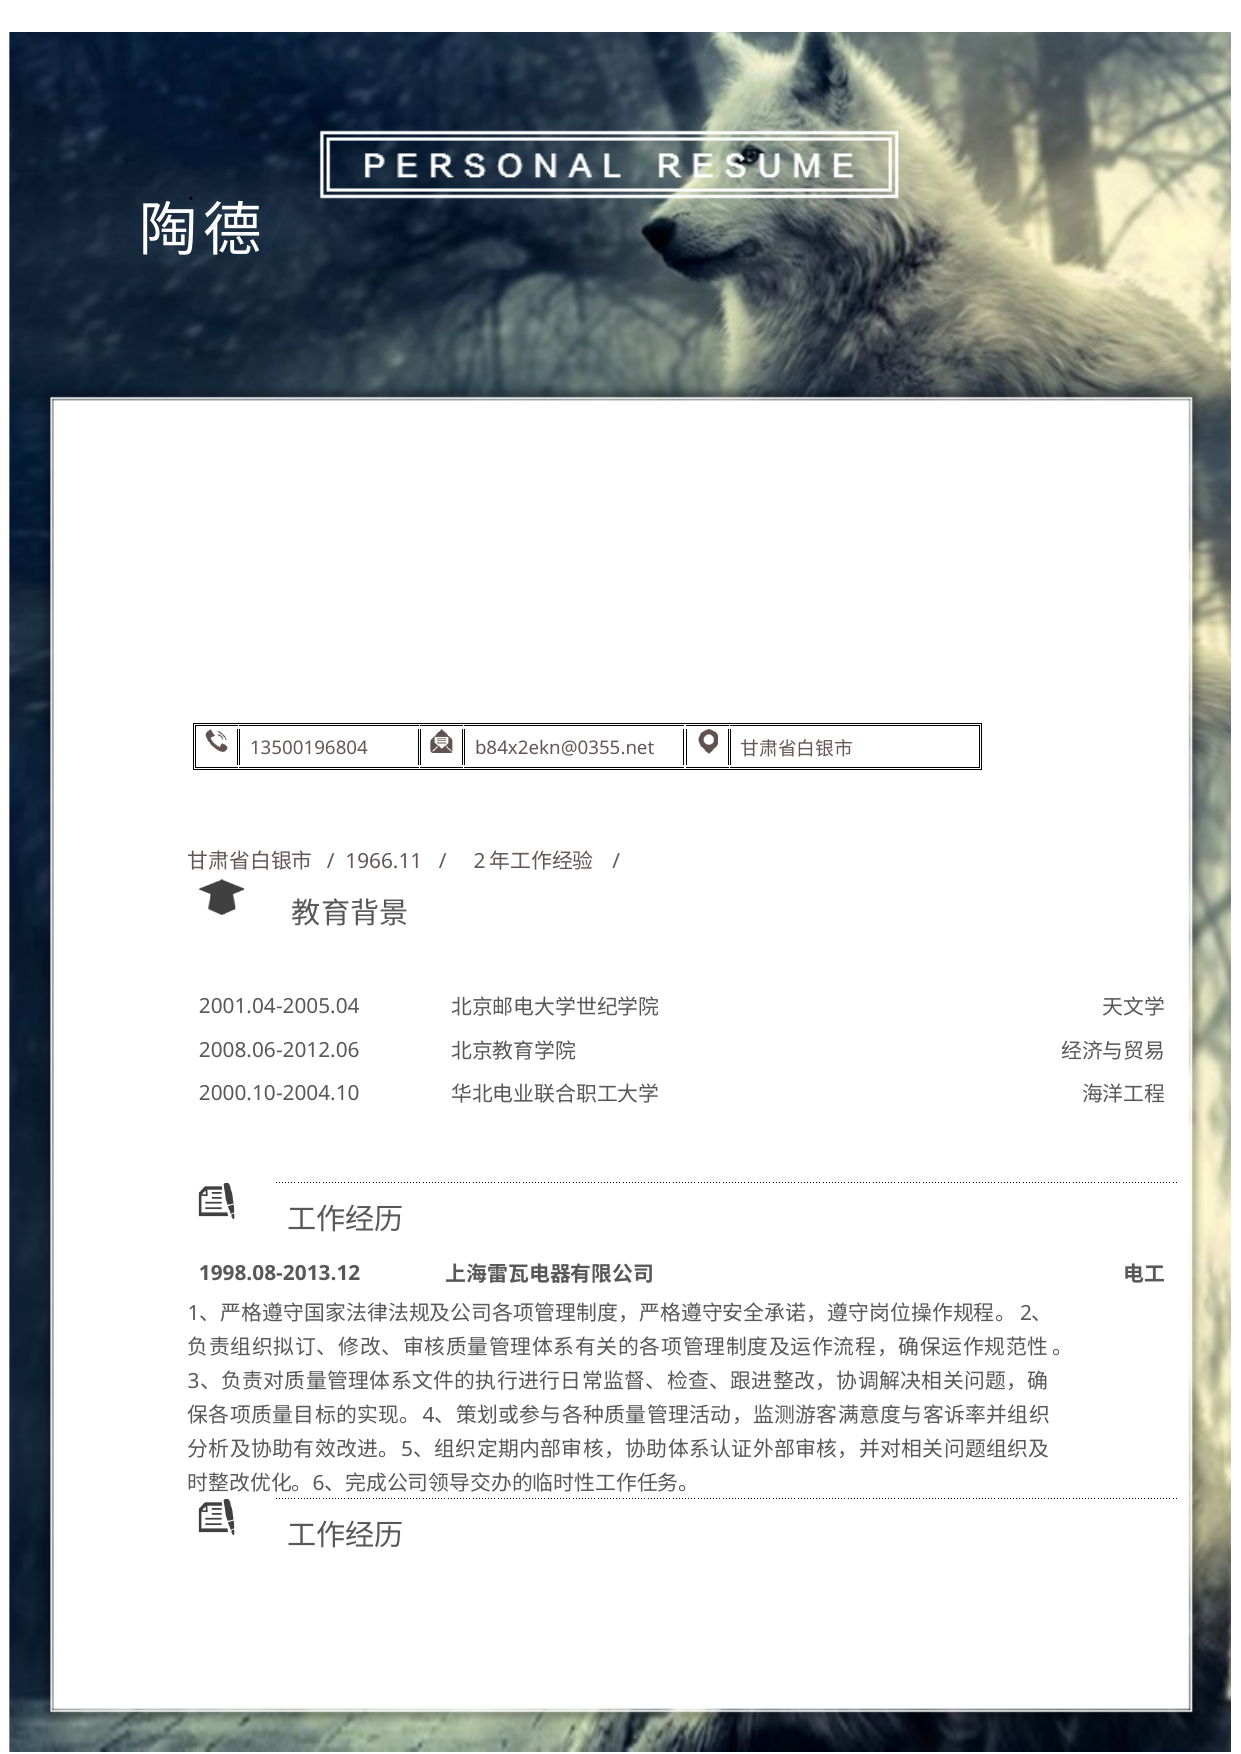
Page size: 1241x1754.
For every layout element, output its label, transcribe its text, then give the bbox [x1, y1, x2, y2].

table_header [188, 1498, 276, 1567]
table_header 华北电业联合职工大学 [434, 1071, 847, 1114]
table_header [196, 726, 238, 767]
table_header b84x2ekn@0355.net [464, 724, 685, 767]
text · [187, 164, 1053, 232]
text 甘肃省白银市 / 1966.11 / 2年工作经验 / [187, 843, 1053, 877]
picture [9, 32, 1231, 1752]
table_header 北京邮电大学世纪学院 [434, 984, 847, 1027]
table_header [419, 726, 463, 767]
table_header 上海雷瓦电器有限公司 [434, 1251, 847, 1294]
table_header 海洋工程 [847, 1071, 1176, 1114]
table_header 工作经历 [276, 1498, 1176, 1567]
table_header 2001.04-2005.04 [188, 984, 434, 1027]
table_header 2000.10-2004.10 [188, 1071, 434, 1114]
table_header 工作经历 [276, 1182, 1176, 1251]
table_header [188, 1182, 276, 1251]
table_header 1998.08-2013.12 [188, 1251, 434, 1294]
table_header 北京教育学院 [434, 1028, 847, 1071]
table_header 13500196804 [239, 726, 419, 767]
text 1、严格遵守国家法律法规及公司各项管理制度，严格遵守安全承诺，遵守岗位操作规程。2、负责组织拟订、修改、审核质量管理体系有关的各项管理制度及运作流程，确保运作规范性。3、负责对质量管理体系文件的执行进行日常监督、检查、跟进整改，协调解决相关问题，确保各项质量目标的实现。4、策划或参与各种质量管理活动，监测游客满意度与客诉率并组织分析及协助有效改进。5、组织定期内部审核，协助体系认证外部审核，并对相关问题组织及时整改优化。6、完成公司领导交办的临时性工作任务。 [187, 1294, 1053, 1498]
table_header 天文学 [847, 984, 1176, 1027]
table_header [188, 877, 280, 950]
table_header 电工 [847, 1251, 1176, 1294]
table_header 甘肃省白银市 [729, 726, 979, 767]
table_header 教育背景 [280, 877, 1177, 950]
table_header [685, 726, 729, 767]
table_header 经济与贸易 [847, 1028, 1176, 1071]
table_header 2008.06-2012.06 [188, 1028, 434, 1071]
